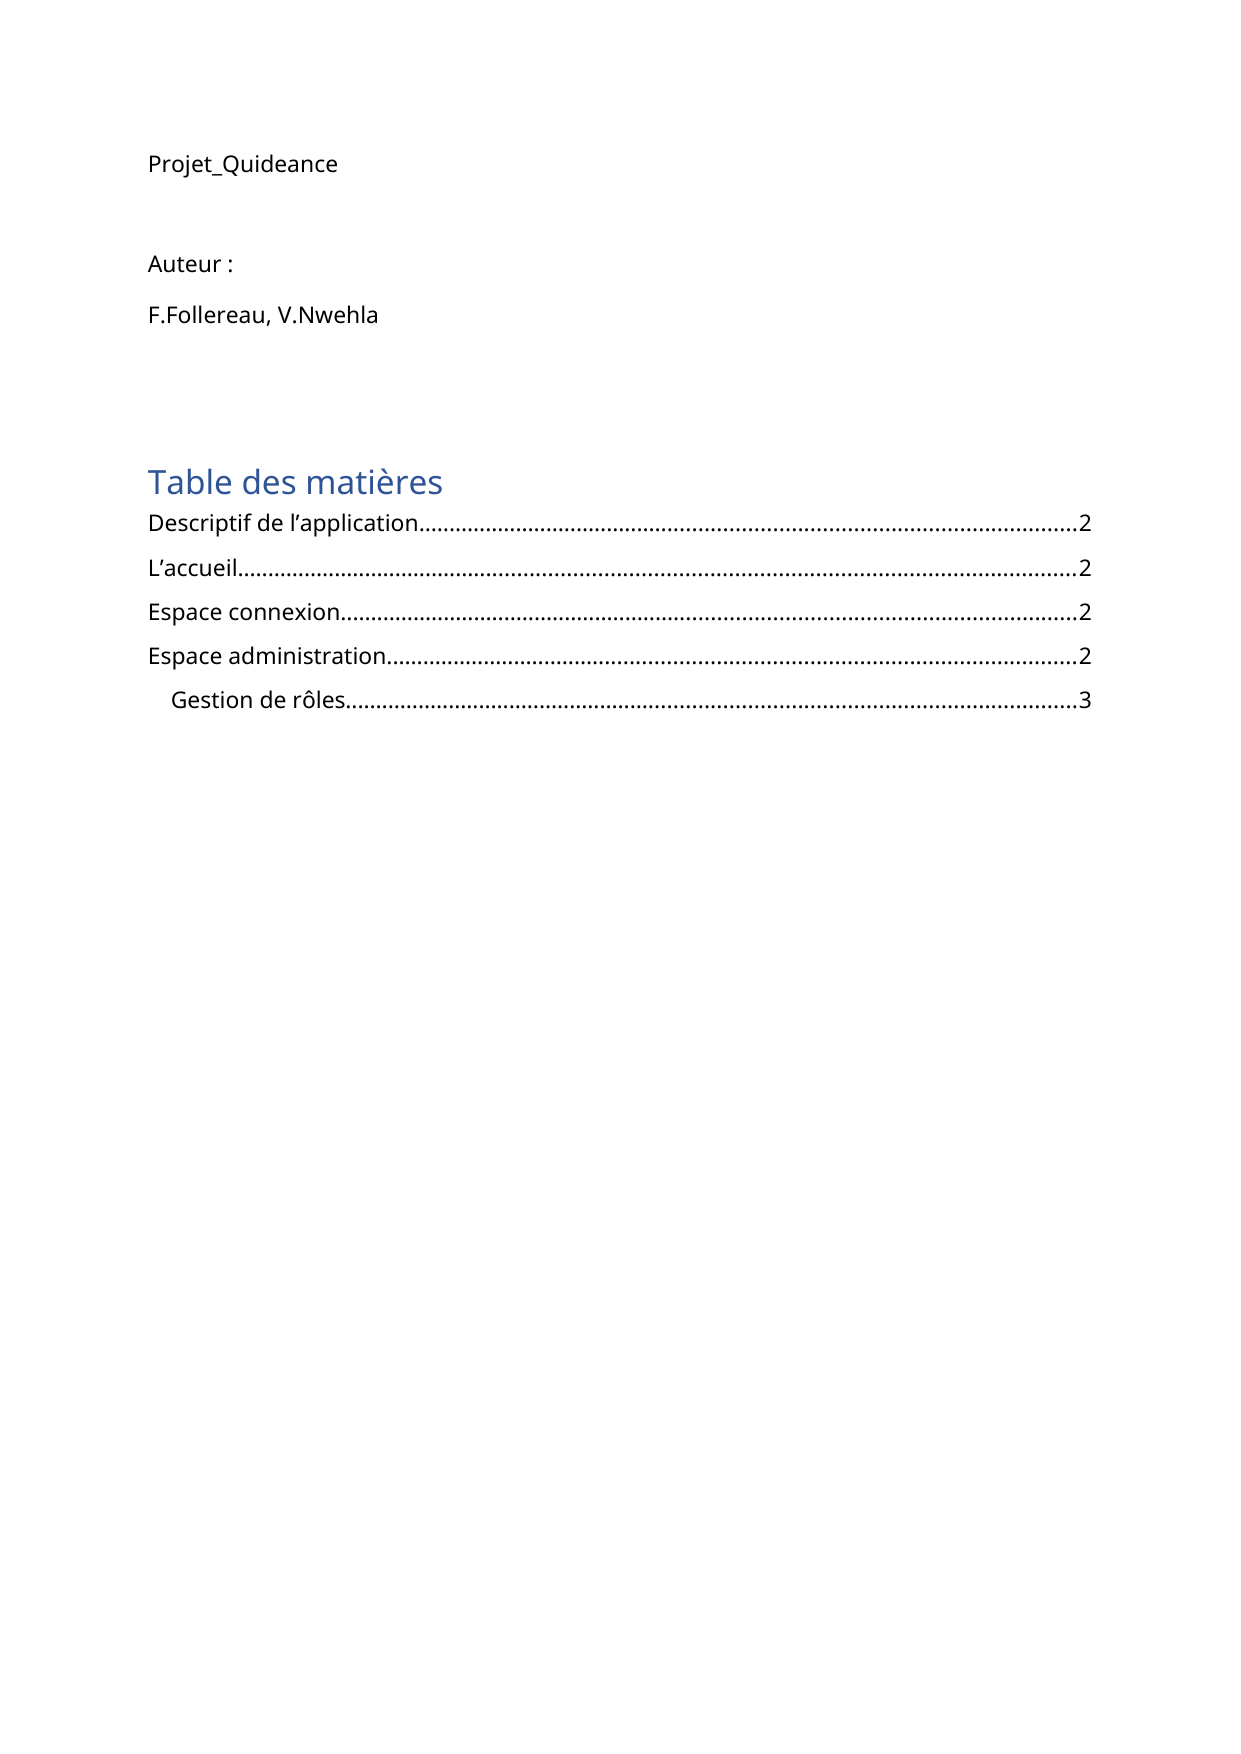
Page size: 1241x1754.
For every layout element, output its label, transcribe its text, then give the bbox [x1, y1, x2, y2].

text Auteur : [148, 248, 1093, 280]
text F.Follereau, V.Nwehla [148, 299, 1093, 330]
text Projet_Quideance [148, 148, 1093, 179]
